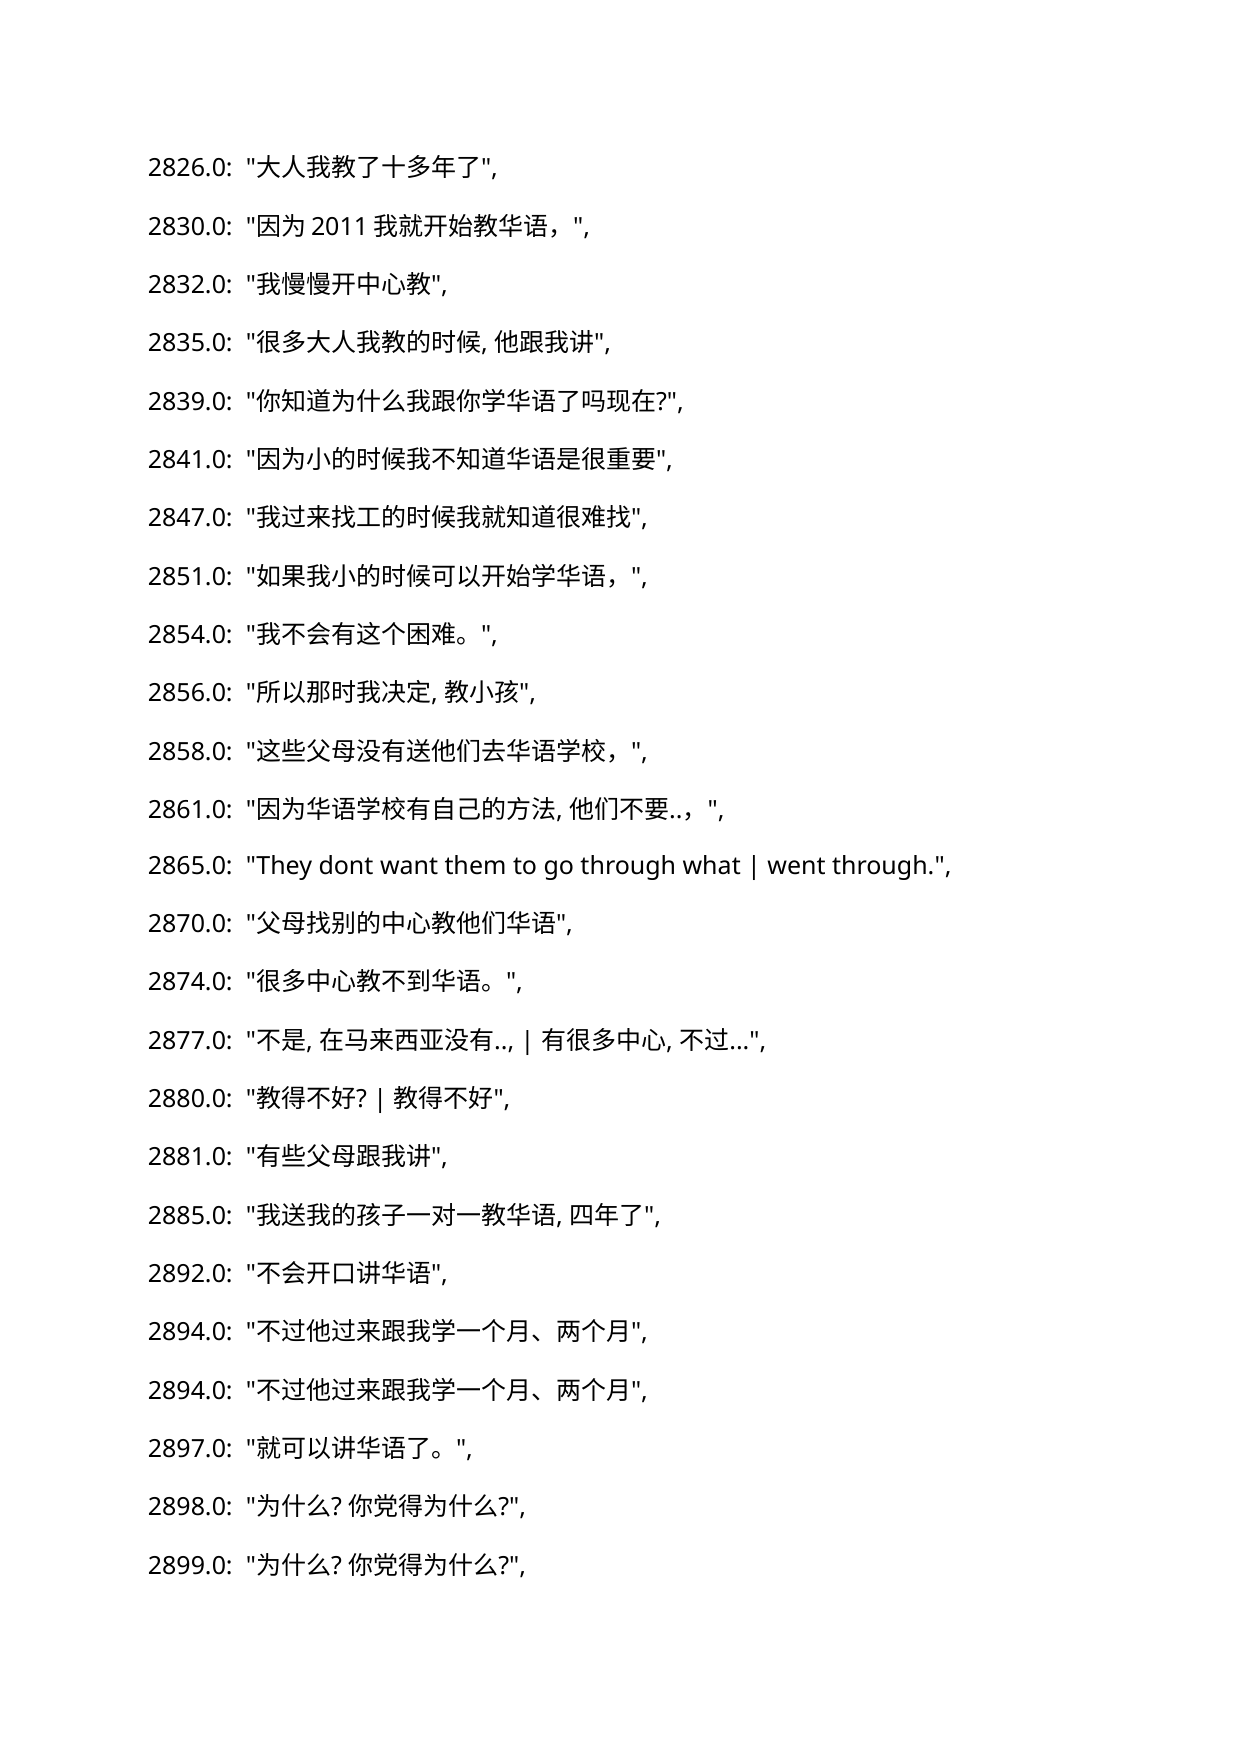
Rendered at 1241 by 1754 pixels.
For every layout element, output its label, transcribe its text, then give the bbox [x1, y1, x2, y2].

text 2851.0: "如果我小的时候可以开始学华语，", [148, 556, 1093, 592]
text 2856.0: "所以那时我决定, 教小孩", [148, 673, 1093, 709]
text 2898.0: "为什么? 你党得为什么?", [148, 1487, 1093, 1523]
text 2892.0: "不会开口讲华语", [148, 1253, 1093, 1290]
text 2885.0: "我送我的孩子一对一教华语, 四年了", [148, 1195, 1093, 1231]
text 2832.0: "我慢慢开中心教", [148, 264, 1093, 301]
text 2830.0: "因为2011我就开始教华语，", [148, 206, 1093, 242]
text 2874.0: "很多中心教不到华语。", [148, 962, 1093, 998]
text 2894.0: "不过他过来跟我学一个月、两个月", [148, 1312, 1093, 1348]
text 2854.0: "我不会有这个困难。", [148, 614, 1093, 651]
text 2858.0: "这些父母没有送他们去华语学校，", [148, 731, 1093, 767]
text 2880.0: "教得不好? | 教得不好", [148, 1078, 1093, 1115]
text 2877.0: "不是, 在马来西亚没有.., | 有很多中心, 不过...", [148, 1020, 1093, 1056]
text 2835.0: "很多大人我教的时候, 他跟我讲", [148, 323, 1093, 359]
text 2894.0: "不过他过来跟我学一个月、两个月", [148, 1370, 1093, 1406]
text 2861.0: "因为华语学校有自己的方法, 他们不要..，", [148, 789, 1093, 826]
text 2841.0: "因为小的时候我不知道华语是很重要", [148, 439, 1093, 476]
text 2899.0: "为什么? 你党得为什么?", [148, 1545, 1093, 1581]
text 2847.0: "我过来找工的时候我就知道很难找", [148, 498, 1093, 534]
text 2897.0: "就可以讲华语了。", [148, 1428, 1093, 1465]
text 2839.0: "你知道为什么我跟你学华语了吗现在?", [148, 381, 1093, 417]
text 2870.0: "父母找别的中心教他们华语", [148, 903, 1093, 940]
text 2881.0: "有些父母跟我讲", [148, 1137, 1093, 1173]
text 2865.0: "They dont want them to go through what | went through.", [148, 848, 1093, 882]
text 2826.0: "大人我教了十多年了", [148, 148, 1093, 184]
